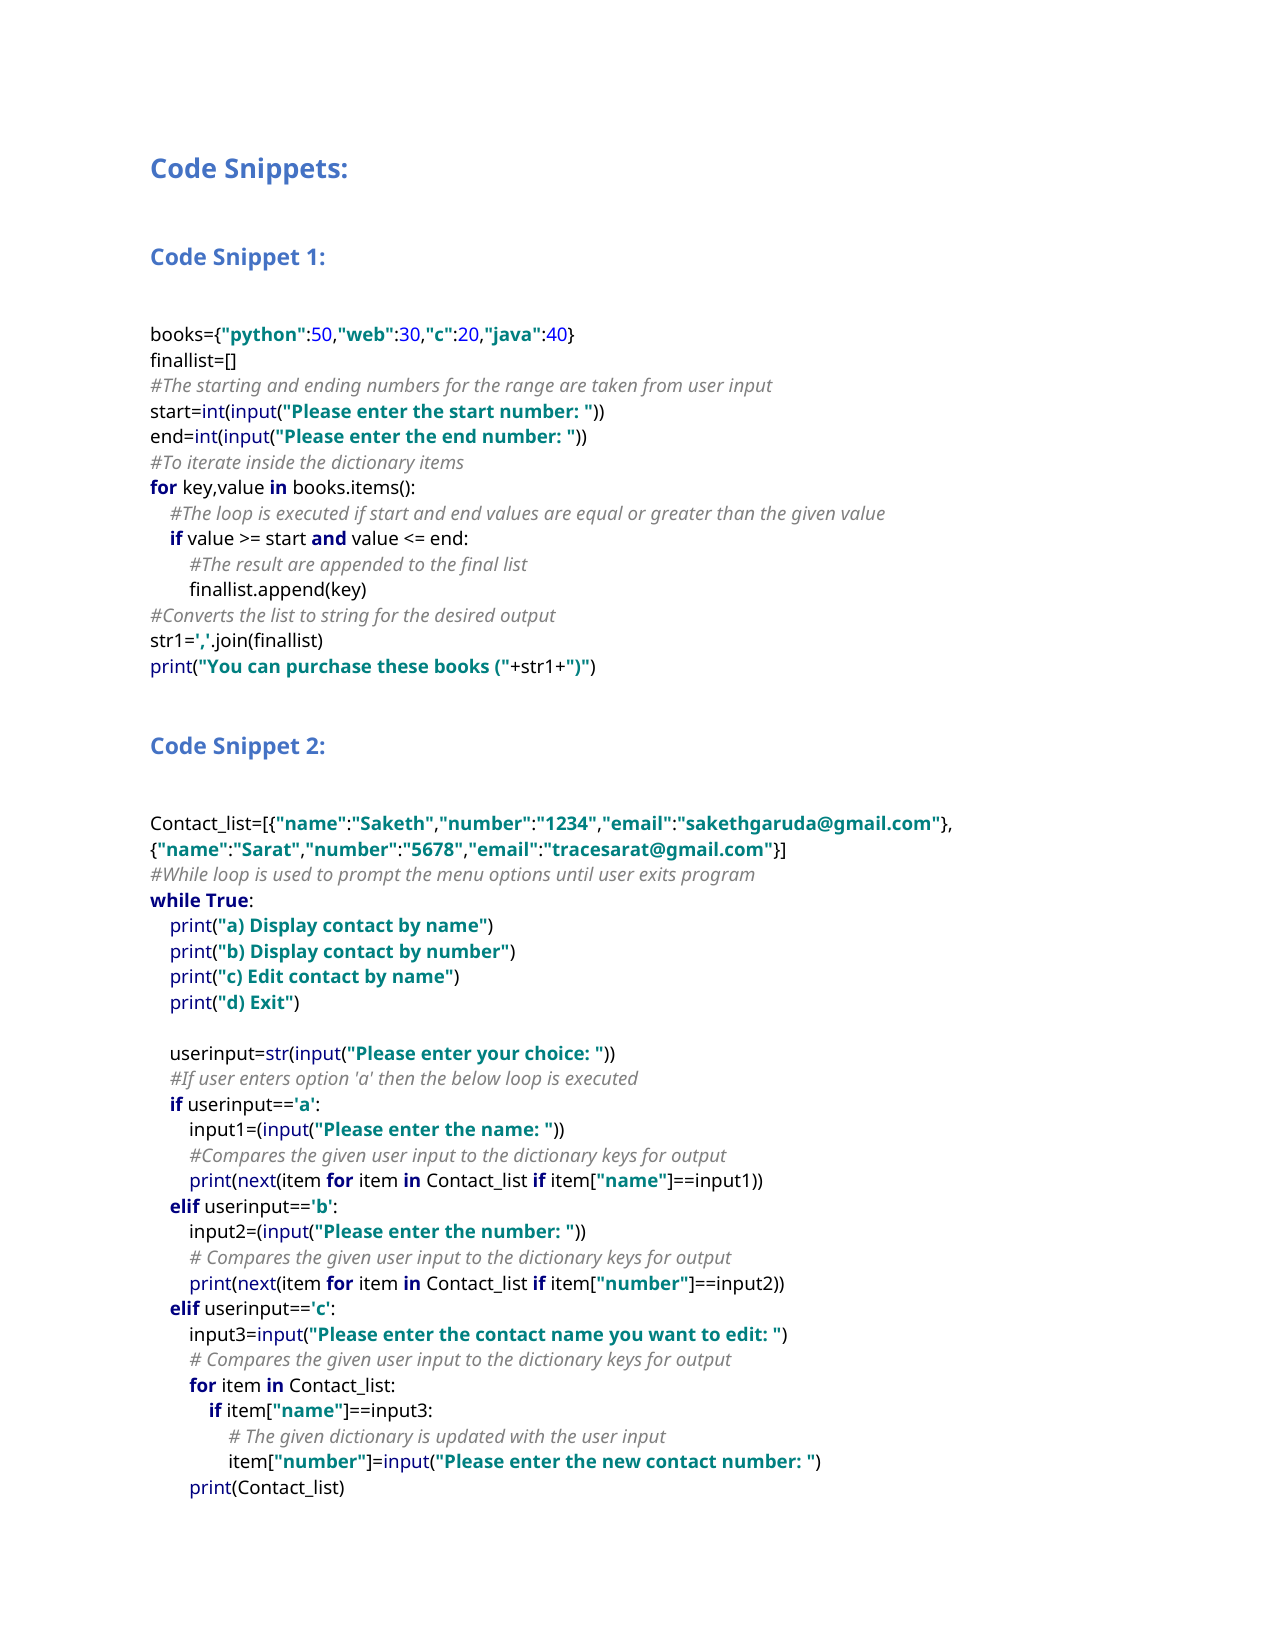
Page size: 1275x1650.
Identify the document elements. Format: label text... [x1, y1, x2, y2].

subtitle Code Snippets: [150, 150, 1125, 187]
subtitle Code Snippet 1: [150, 241, 1125, 272]
text books={"python":50,"web":30,"c":20,"java":40} finallist=[] #The starting and ending numbers for the range are taken from user input start=int(input("Please enter the start number: ")) end=int(input("Please enter the end number: ")) #To iterate inside the dictionary items for key,value in books.items(): #The loop is executed if start and end values are equal or greater than the given value if value >= start and value <= end: #The result are appended to the final list finallist.append(key) #Converts the list to string for the desired output str1=','.join(finallist) print("You can purchase these books ("+str1+")") [150, 321, 1125, 679]
subtitle Code Snippet 2: [150, 730, 1125, 761]
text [150, 810, 1125, 1499]
